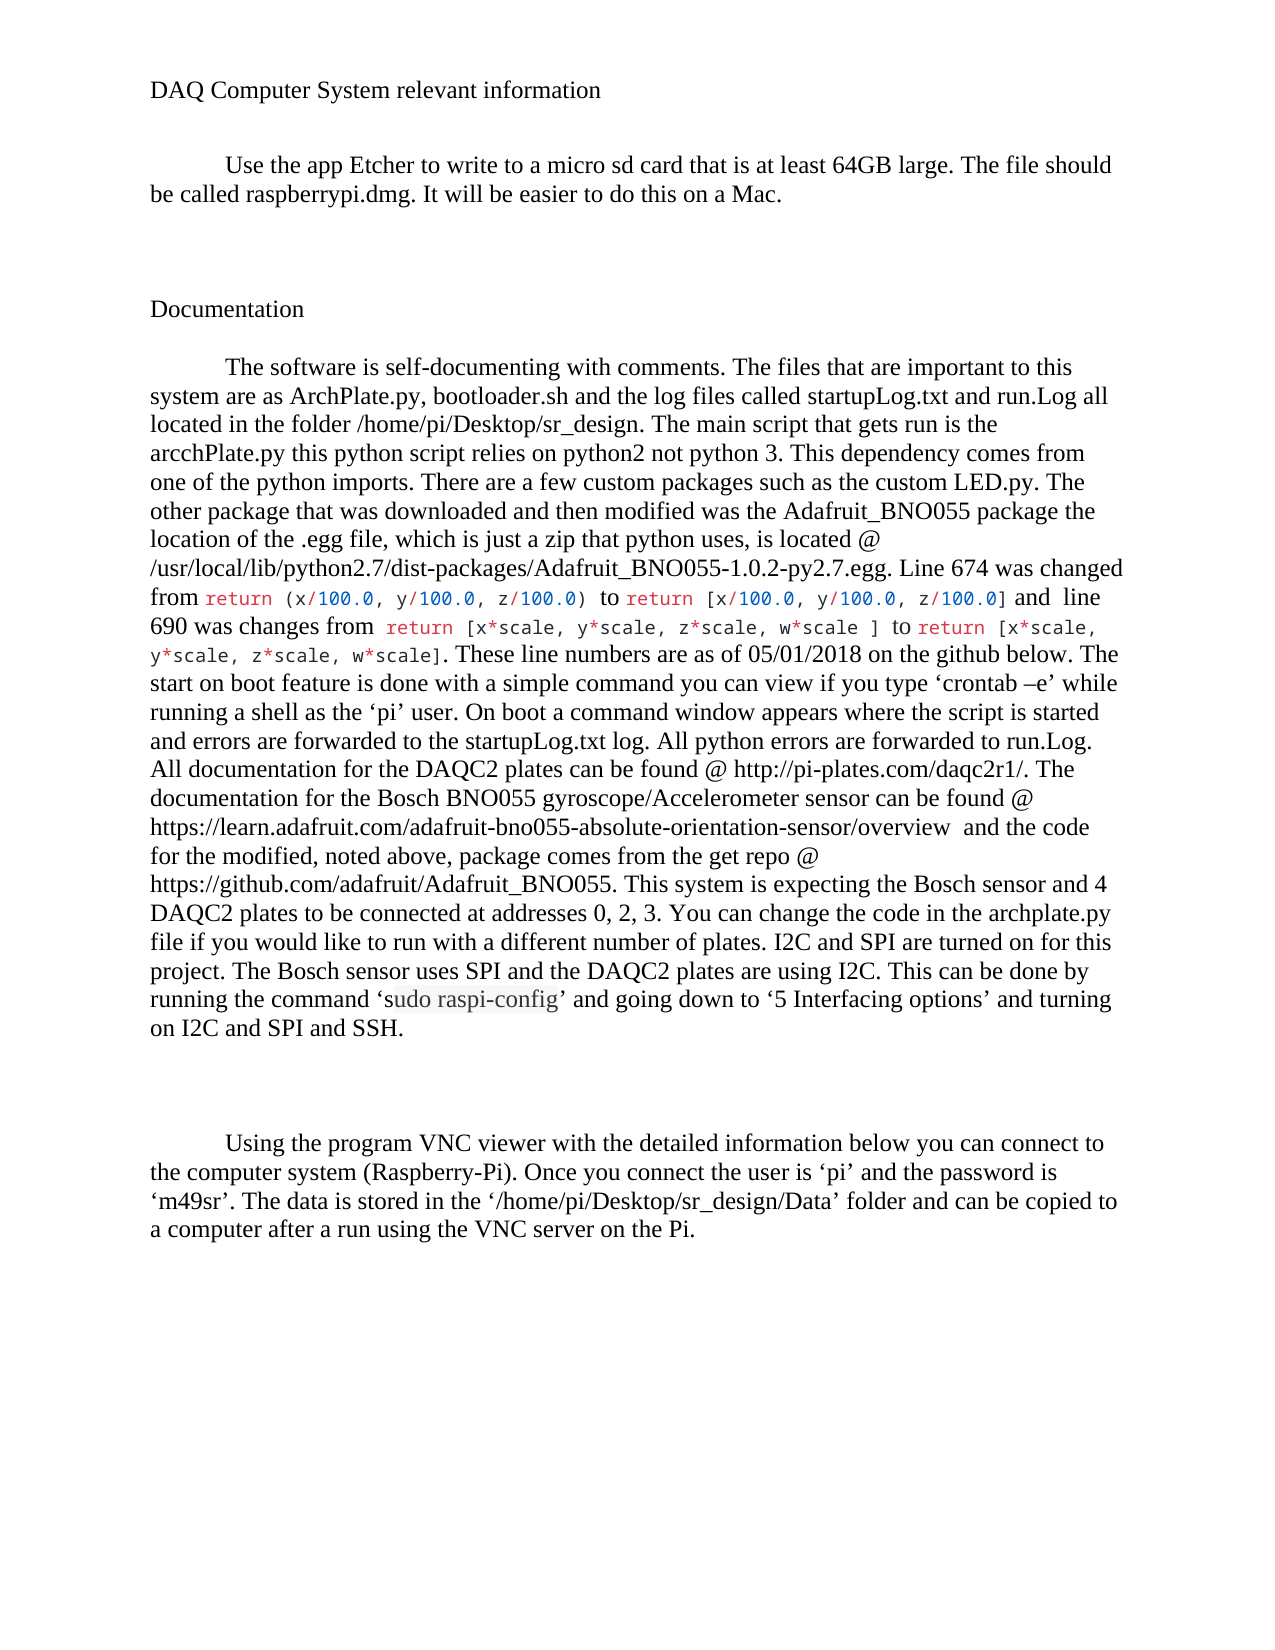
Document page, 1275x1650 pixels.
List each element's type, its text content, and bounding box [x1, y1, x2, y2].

text The software is self-documenting with comments. The files that are important to this system are as ArchPlate.py, bootloader.sh and the log files called startupLog.txt and run.Log all located in the folder /home/pi/Desktop/sr_design. The main script that gets run is the arcchPlate.py this python script relies on python2 not python 3. This dependency comes from one of the python imports. There are a few custom packages such as the custom LED.py. The other package that was downloaded and then modified was the Adafruit_BNO055 package the location of the .egg file, which is just a zip that python uses, is located @ /usr/local/lib/python2.7/dist-packages/Adafruit_BNO055-1.0.2-py2.7.egg. Line 674 was changed from return (x/100.0, y/100.0, z/100.0) to return [x/100.0, y/100.0, z/100.0] and line 690 was changes from return [x*scale, y*scale, z*scale, w*scale ] to return [x*scale, y*scale, z*scale, w*scale]. These line numbers are as of 05/01/2018 on the github below. The start on boot feature is done with a simple command you can view if you type ‘crontab –e’ while running a shell as the ‘pi’ user. On boot a command window appears where the script is started and errors are forwarded to the startupLog.txt log. All python errors are forwarded to run.Log. All documentation for the DAQC2 plates can be found @ http://pi-plates.com/daqc2r1/. The documentation for the Bosch BNO055 gyroscope/Accelerometer sensor can be found @ https://learn.adafruit.com/adafruit-bno055-absolute-orientation-sensor/overview and the code for the modified, noted above, package comes from the get repo @ https://github.com/adafruit/Adafruit_BNO055. This system is expecting the Bosch sensor and 4 DAQC2 plates to be connected at addresses 0, 2, 3. You can change the code in the archplate.py file if you would like to run with a different number of plates. I2C and SPI are turned on for this project. The Bosch sensor uses SPI and the DAQC2 plates are using I2C. This can be done by running the command ‘sudo raspi-config’ and going down to ‘5 Interfacing options’ and turning on I2C and SPI and SSH. [150, 352, 1125, 1042]
text Use the app Etcher to write to a micro sd card that is at least 64GB large. The file should be called raspberrypi.dmg. It will be easier to do this on a Mac. [150, 150, 1125, 207]
text Using the program VNC viewer with the detailed information below you can connect to the computer system (Raspberry-Pi). Once you connect the user is ‘pi’ and the password is ‘m49sr’. The data is stored in the ‘/home/pi/Desktop/sr_design/Data’ folder and can be copied to a computer after a run using the VNC server on the Pi. [150, 1128, 1125, 1243]
text Documentation [150, 294, 1125, 323]
